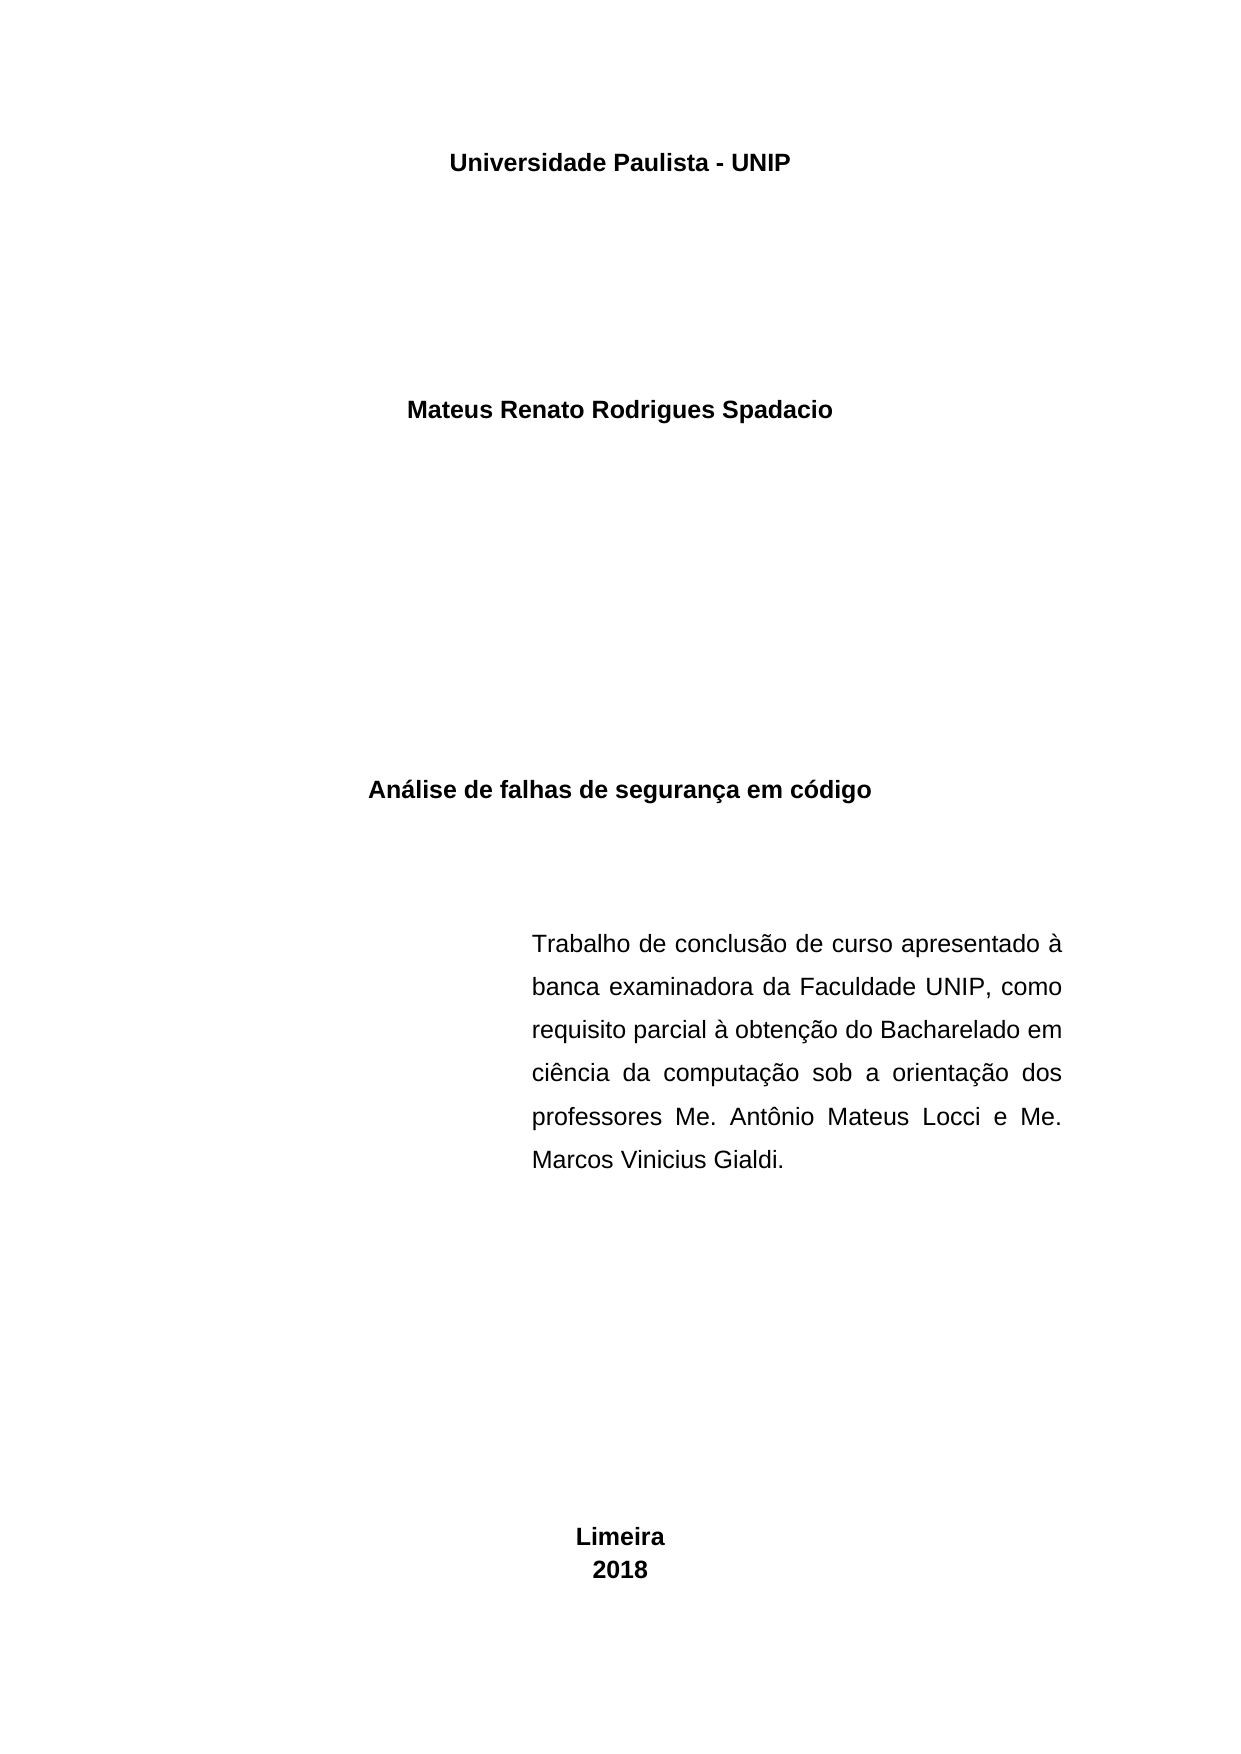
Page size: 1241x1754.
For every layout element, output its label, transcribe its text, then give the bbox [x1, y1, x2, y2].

text Trabalho de conclusão de curso apresentado à banca examinadora da Faculdade UNIP, como requisito parcial à obtenção do Bacharelado em ciência da computação sob a orientação dos professores Me. Antônio Mateus Locci e Me. Marcos Vinicius Gialdi. [532, 929, 1063, 1173]
text 2018 [177, 1555, 1063, 1584]
text Análise de falhas de segurança em código [177, 732, 1063, 803]
text Mateus Renato Rodrigues Spadacio [177, 395, 1063, 424]
text Universidade Paulista - UNIP [177, 148, 1063, 176]
text Limeira [177, 1522, 1063, 1551]
